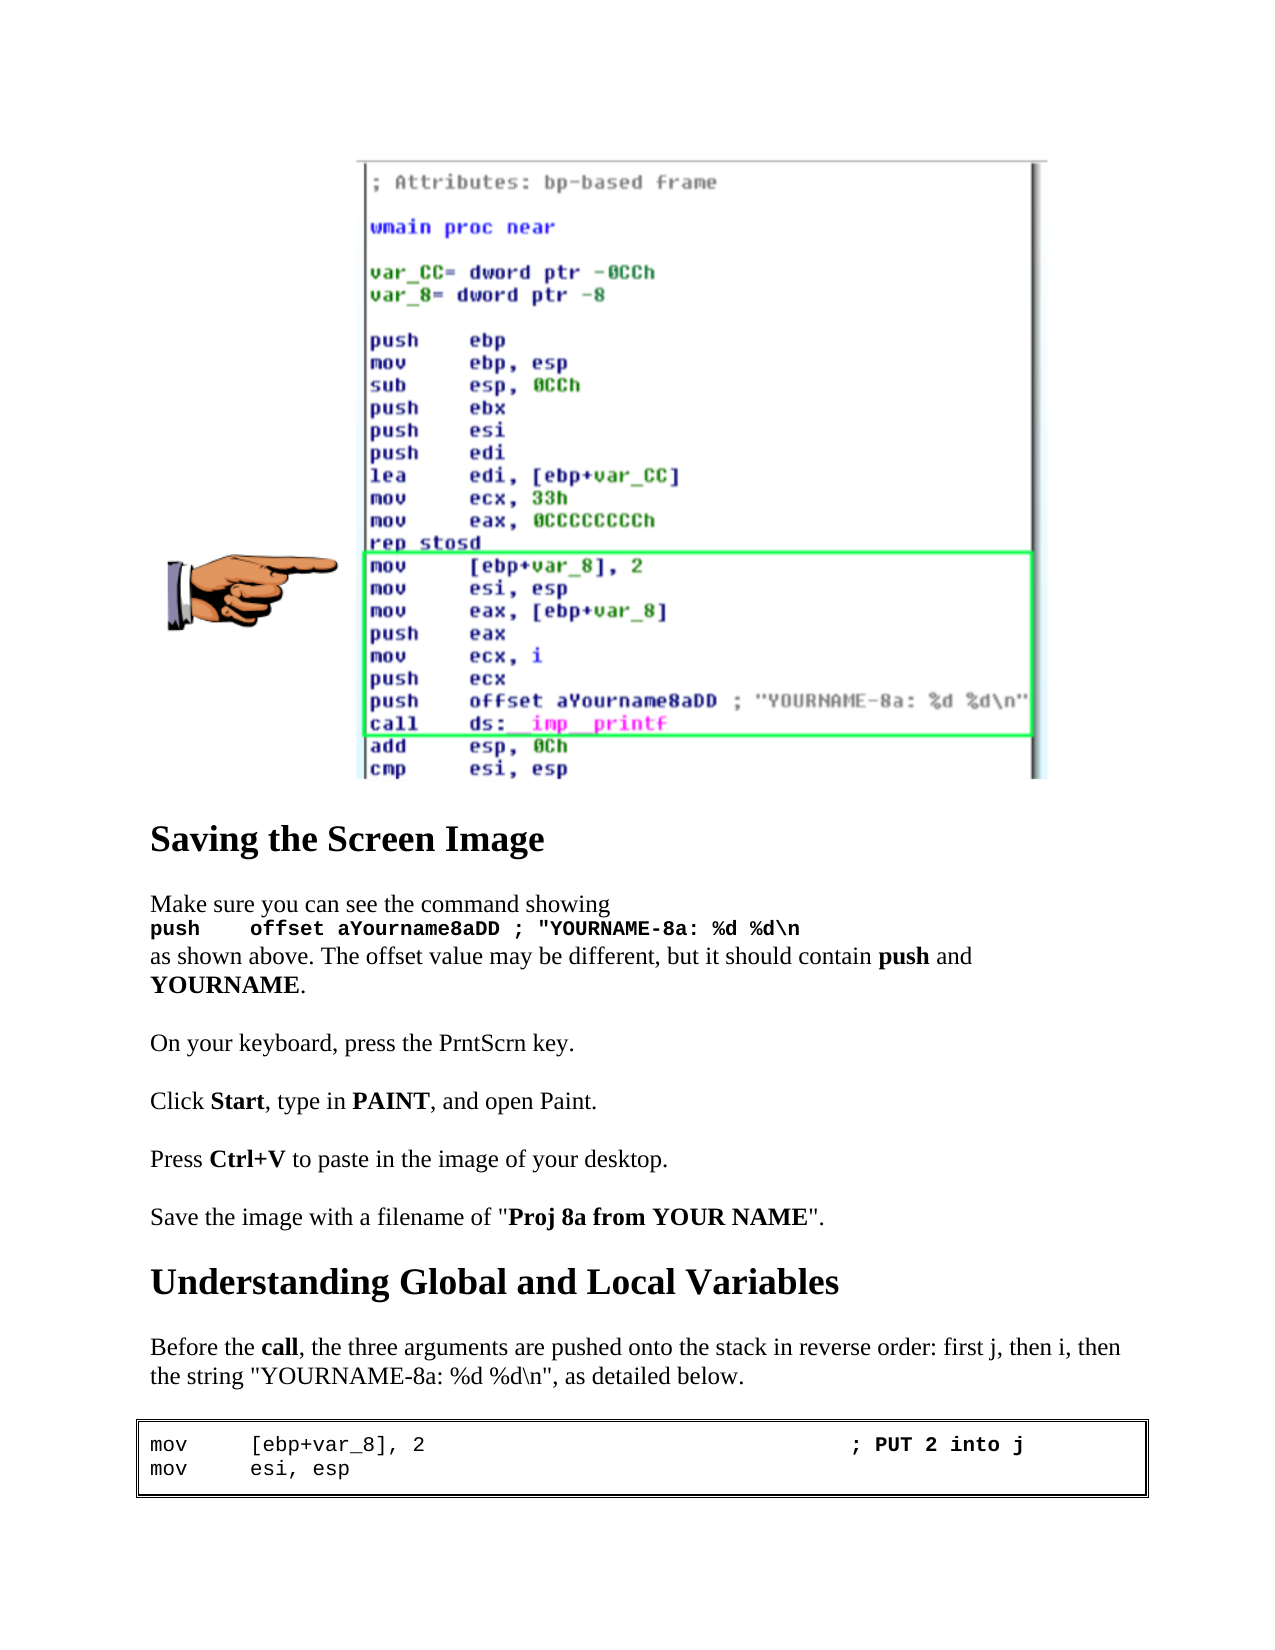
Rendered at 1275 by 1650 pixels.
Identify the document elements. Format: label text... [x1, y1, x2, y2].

text push offset aYourname8aDD ; "YOURNAME-8a: %d %d\n [150, 918, 1125, 941]
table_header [139, 1422, 1145, 1494]
text Understanding Global and Local Variables [150, 1260, 1125, 1303]
text Make sure you can see the command showing [150, 889, 1125, 918]
text Saving the Screen Image [150, 817, 1125, 860]
text On your keyboard, press the PrntScrn key. [150, 1028, 1125, 1057]
text Save the image with a filename of "Proj 8a from YOUR NAME". [150, 1202, 1125, 1231]
text Press Ctrl+V to paste in the image of your desktop. [150, 1144, 1125, 1173]
text Before the call, the three arguments are pushed onto the stack in reverse order: first j, then i, then the string "YOURNAME-8a: %d %d\n", as detailed below. [150, 1332, 1125, 1389]
text as shown above. The offset value may be different, but it should contain push and YOURNAME. [150, 941, 1125, 999]
picture [150, 150, 1050, 788]
text Click Start, type in PAINT, and open Paint. [150, 1086, 1125, 1115]
